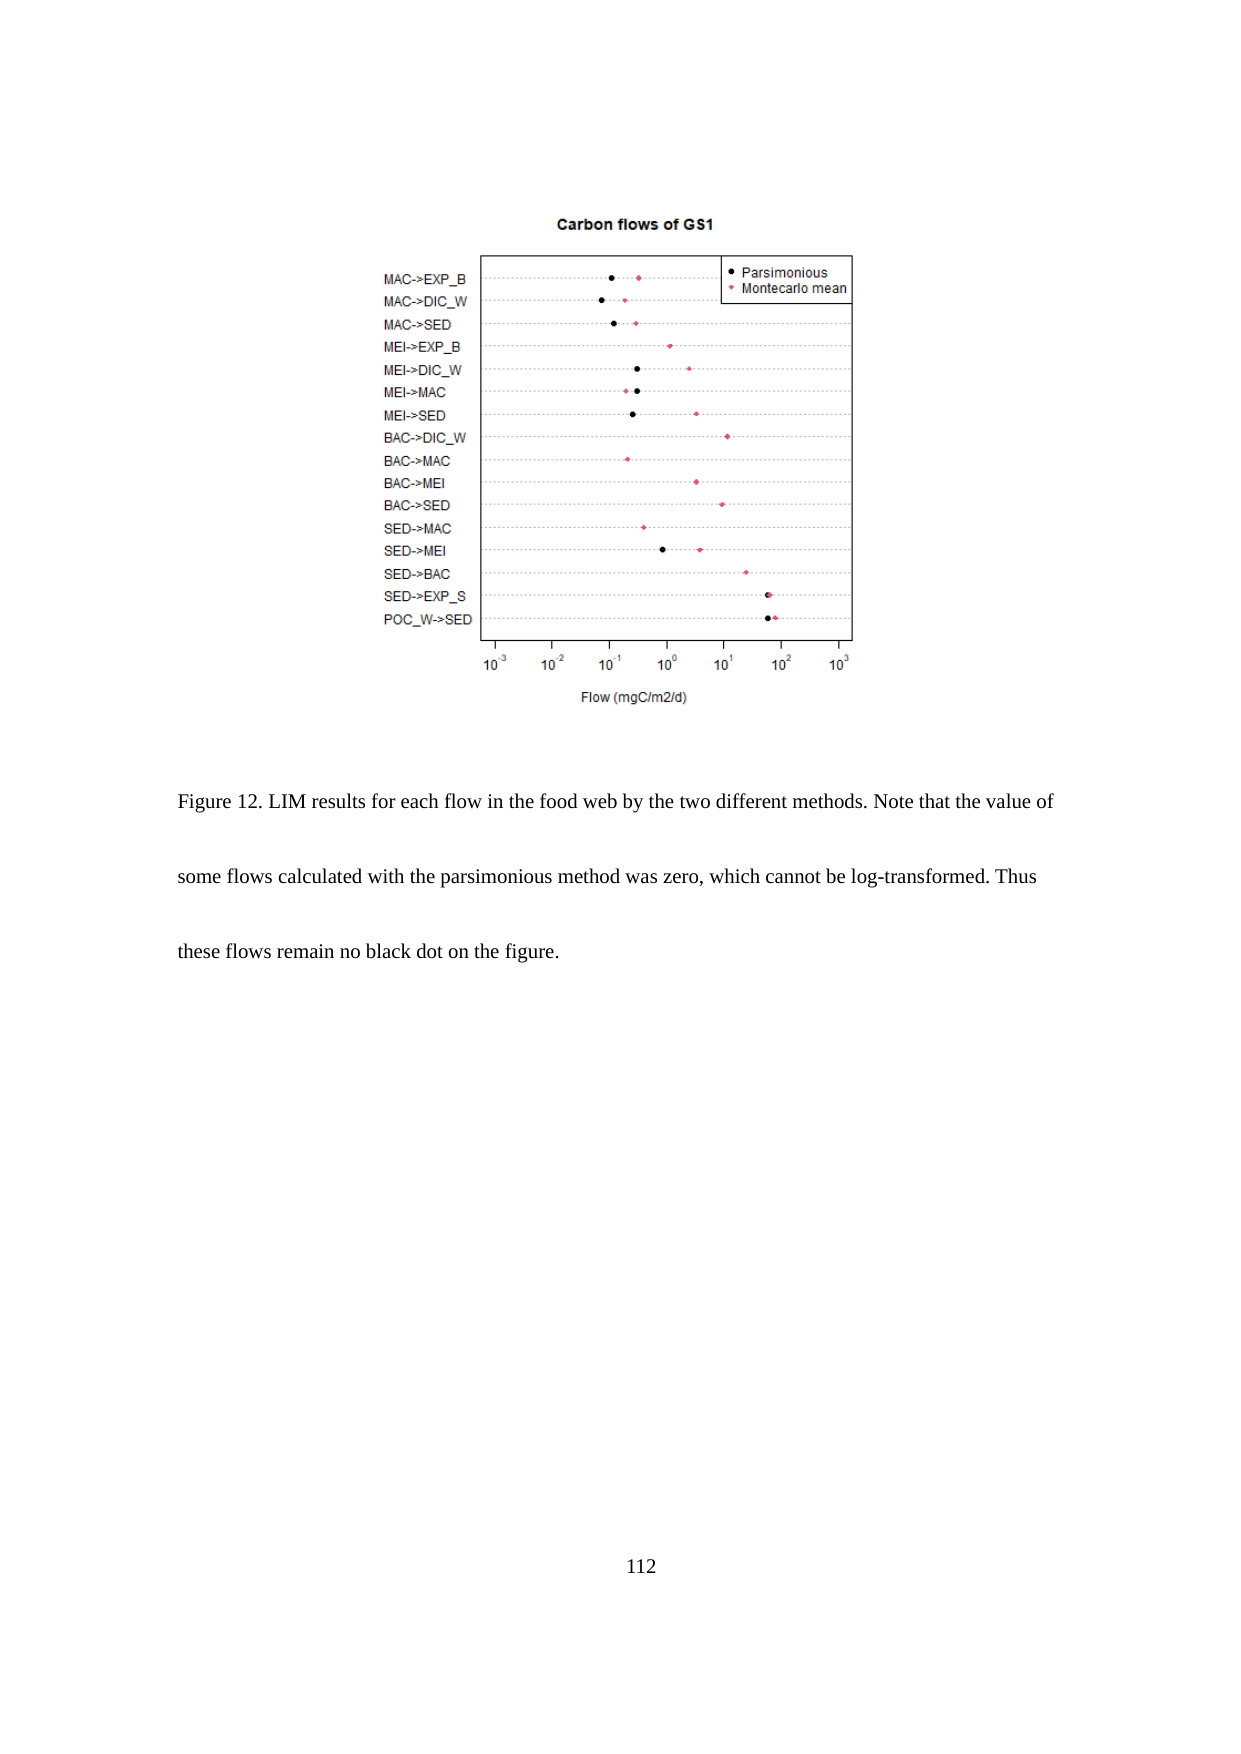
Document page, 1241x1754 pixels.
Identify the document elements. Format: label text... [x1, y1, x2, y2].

picture [354, 190, 886, 722]
